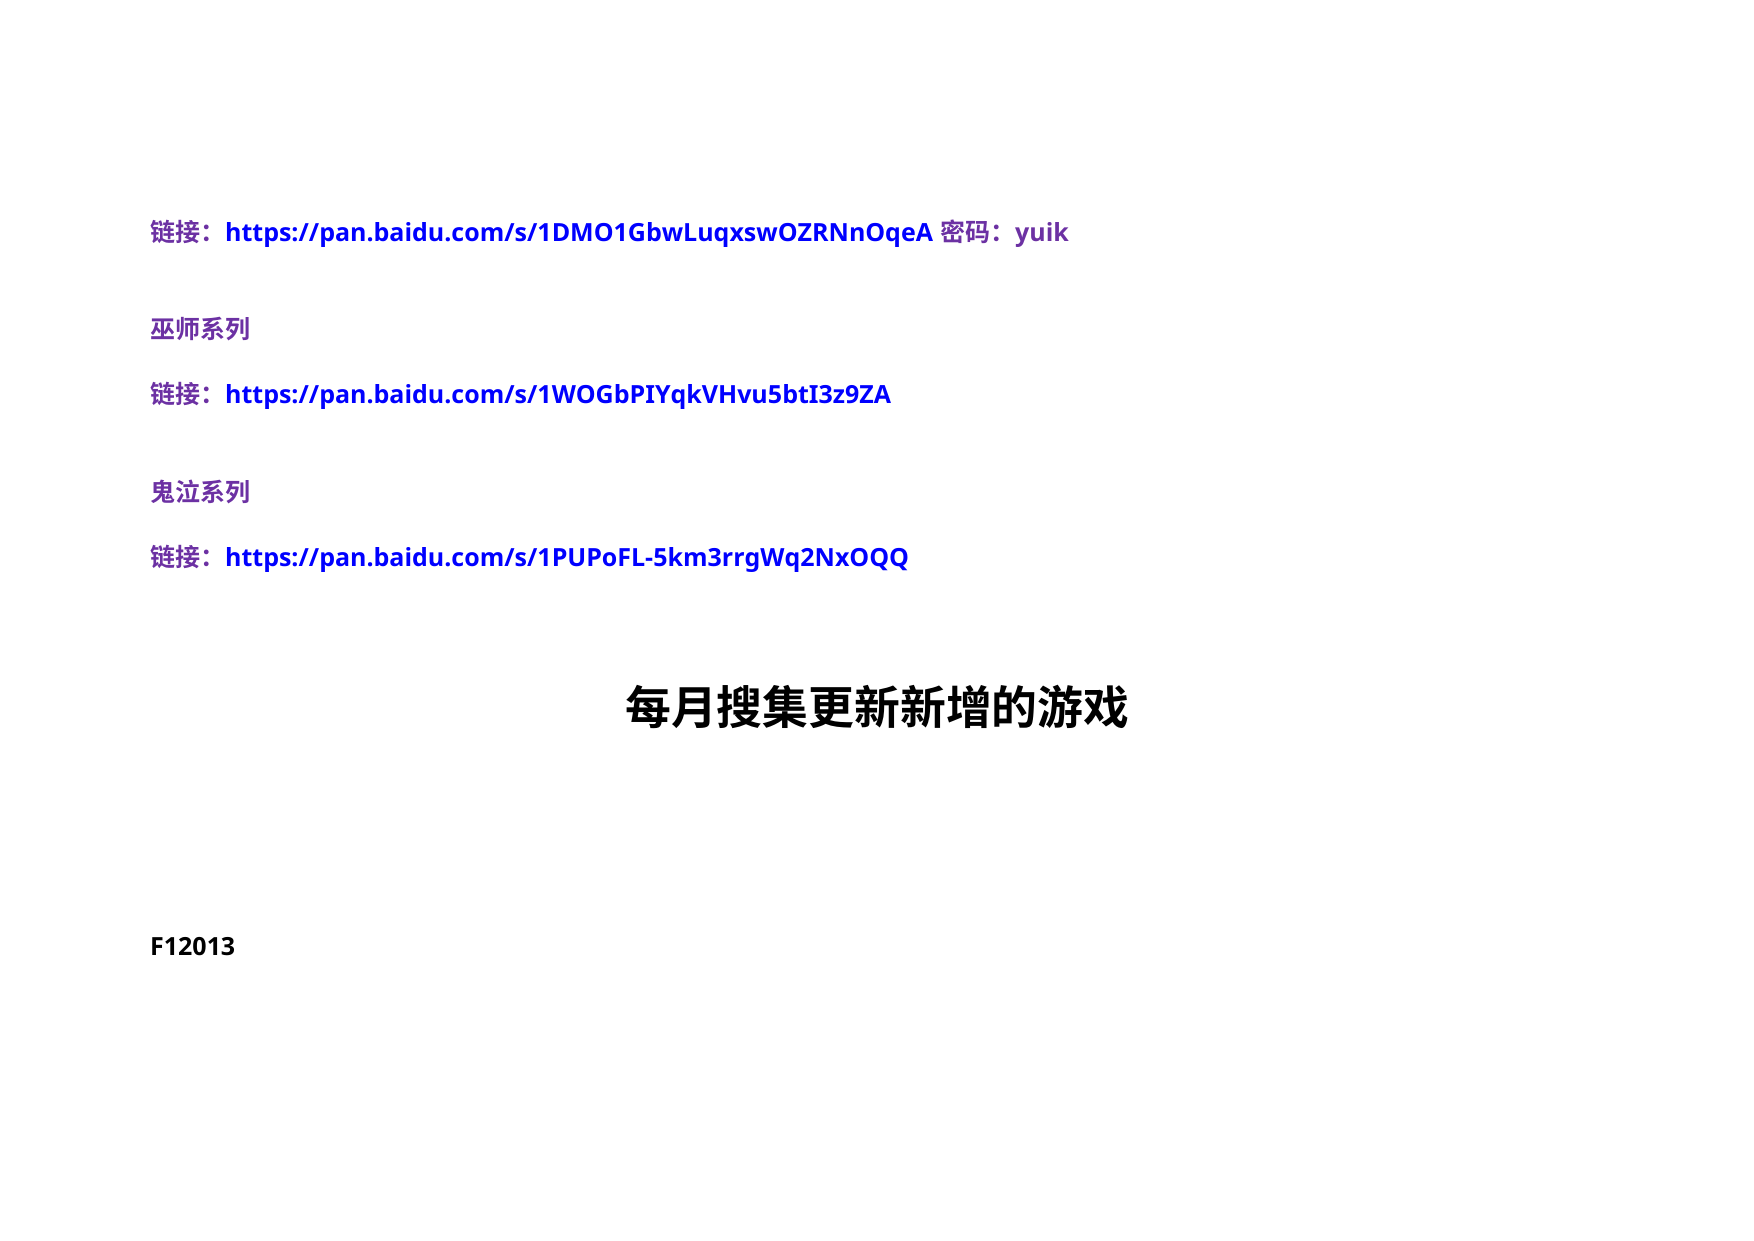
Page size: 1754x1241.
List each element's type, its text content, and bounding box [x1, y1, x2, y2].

text 巫师系列 [150, 295, 1604, 360]
text 链接：https://pan.baidu.com/s/1PUPoFL-5km3rrgWq2NxOQQ [150, 523, 1604, 588]
text 链接：https://pan.baidu.com/s/1WOGbPIYqkVHvu5btI3z9ZA [150, 360, 1604, 425]
subtitle 每月搜集更新新增的游戏 [150, 656, 1604, 753]
text F12013 [150, 913, 1604, 978]
text 鬼泣系列 [150, 458, 1604, 523]
text 链接：https://pan.baidu.com/s/1DMO1GbwLuqxswOZRNnOqeA 密码：yuik [150, 198, 1604, 263]
